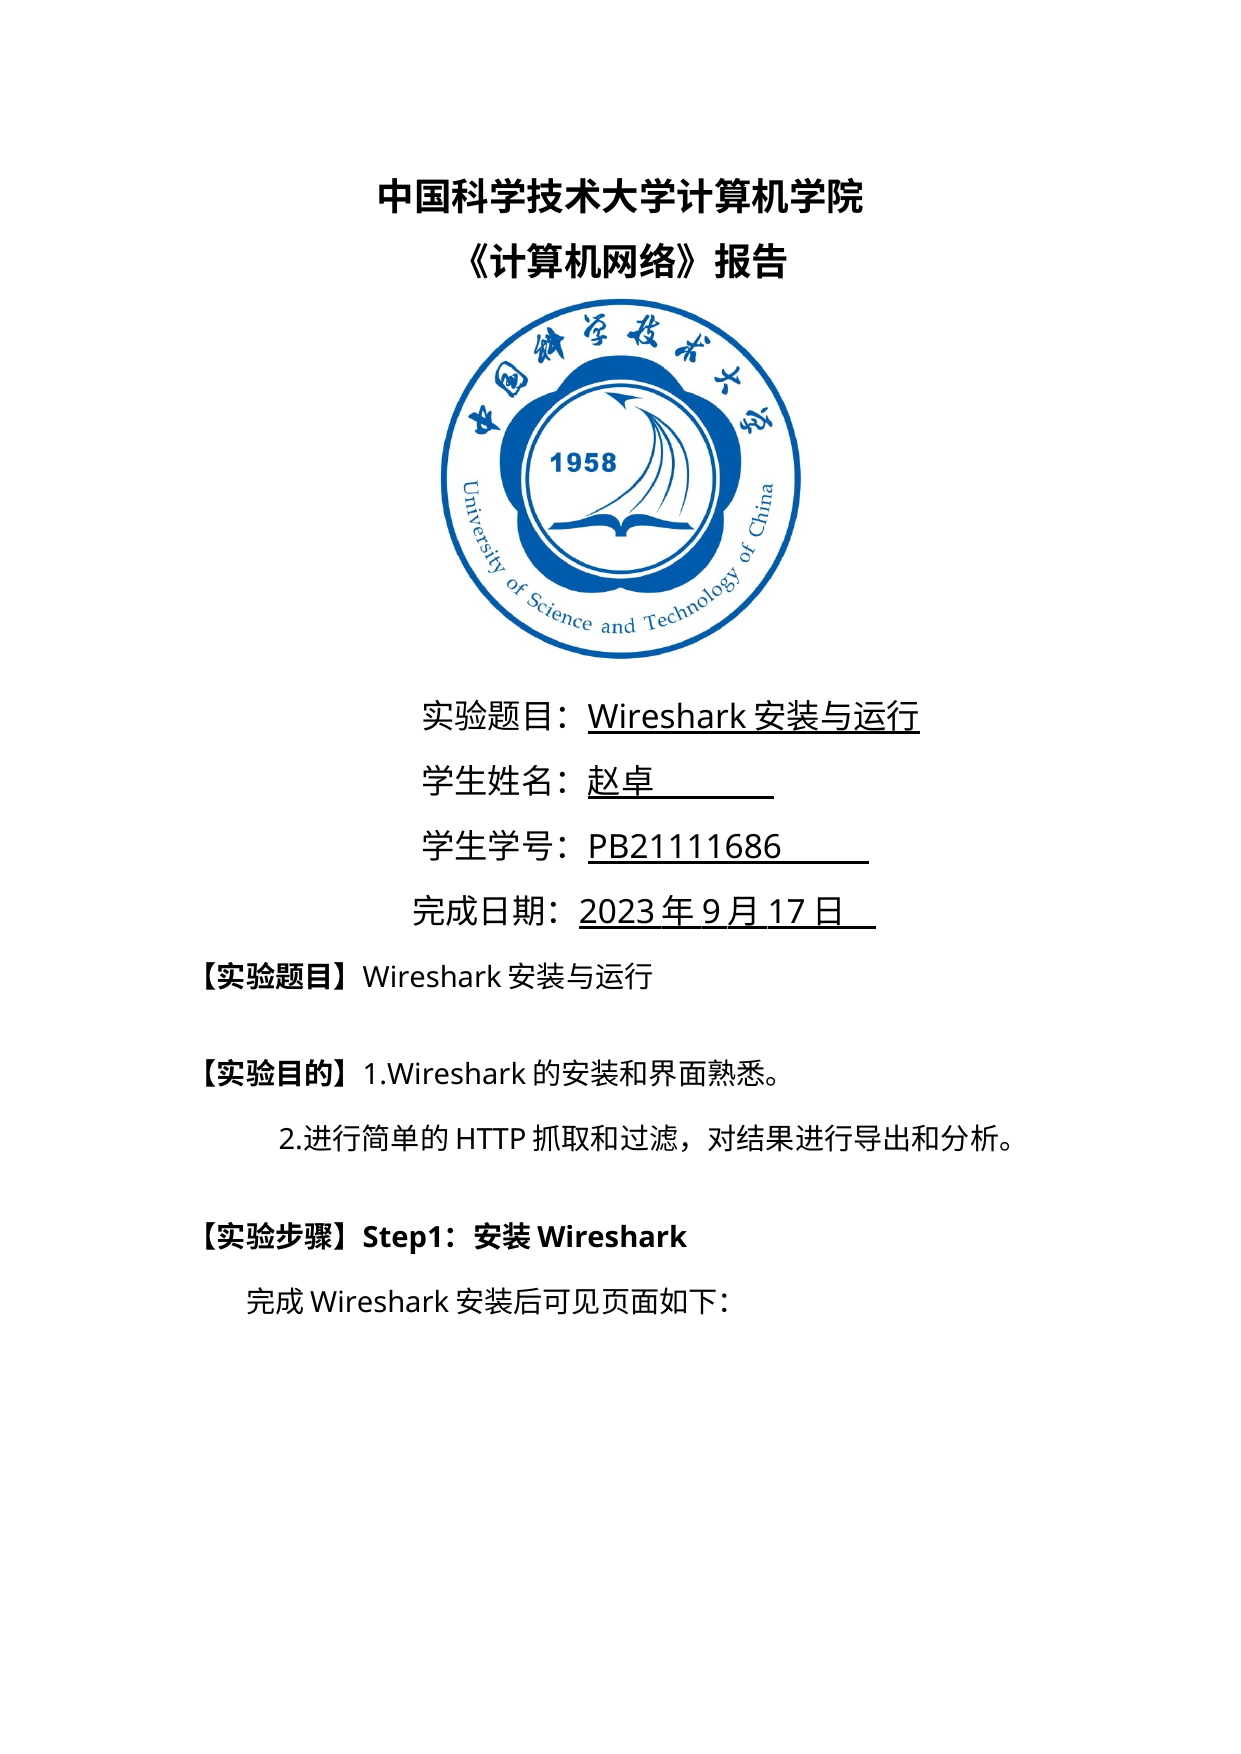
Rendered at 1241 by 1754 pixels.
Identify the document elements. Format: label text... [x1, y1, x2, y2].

text 《计算机网络》报告 [187, 227, 1053, 292]
text 学生姓名：赵卓 [187, 747, 1053, 812]
text 2.进行简单的HTTP抓取和过滤，对结果进行导出和分析。 [187, 1104, 1053, 1169]
text 学生学号：PB21111686 [187, 812, 1053, 877]
text 【实验步骤】Step1：安装Wireshark [187, 1202, 1053, 1267]
text 实验题目：Wireshark安装与运行 [187, 682, 1053, 747]
text 完成Wireshark安装后可见页面如下： [187, 1267, 1053, 1332]
text 【实验题目】Wireshark安装与运行 [187, 942, 1053, 1007]
picture [433, 292, 808, 666]
text 中国科学技术大学计算机学院 [187, 162, 1053, 227]
text 【实验目的】1.Wireshark的安装和界面熟悉。 [187, 1039, 1053, 1104]
text 完成日期：2023年9月17日 [187, 877, 1053, 942]
